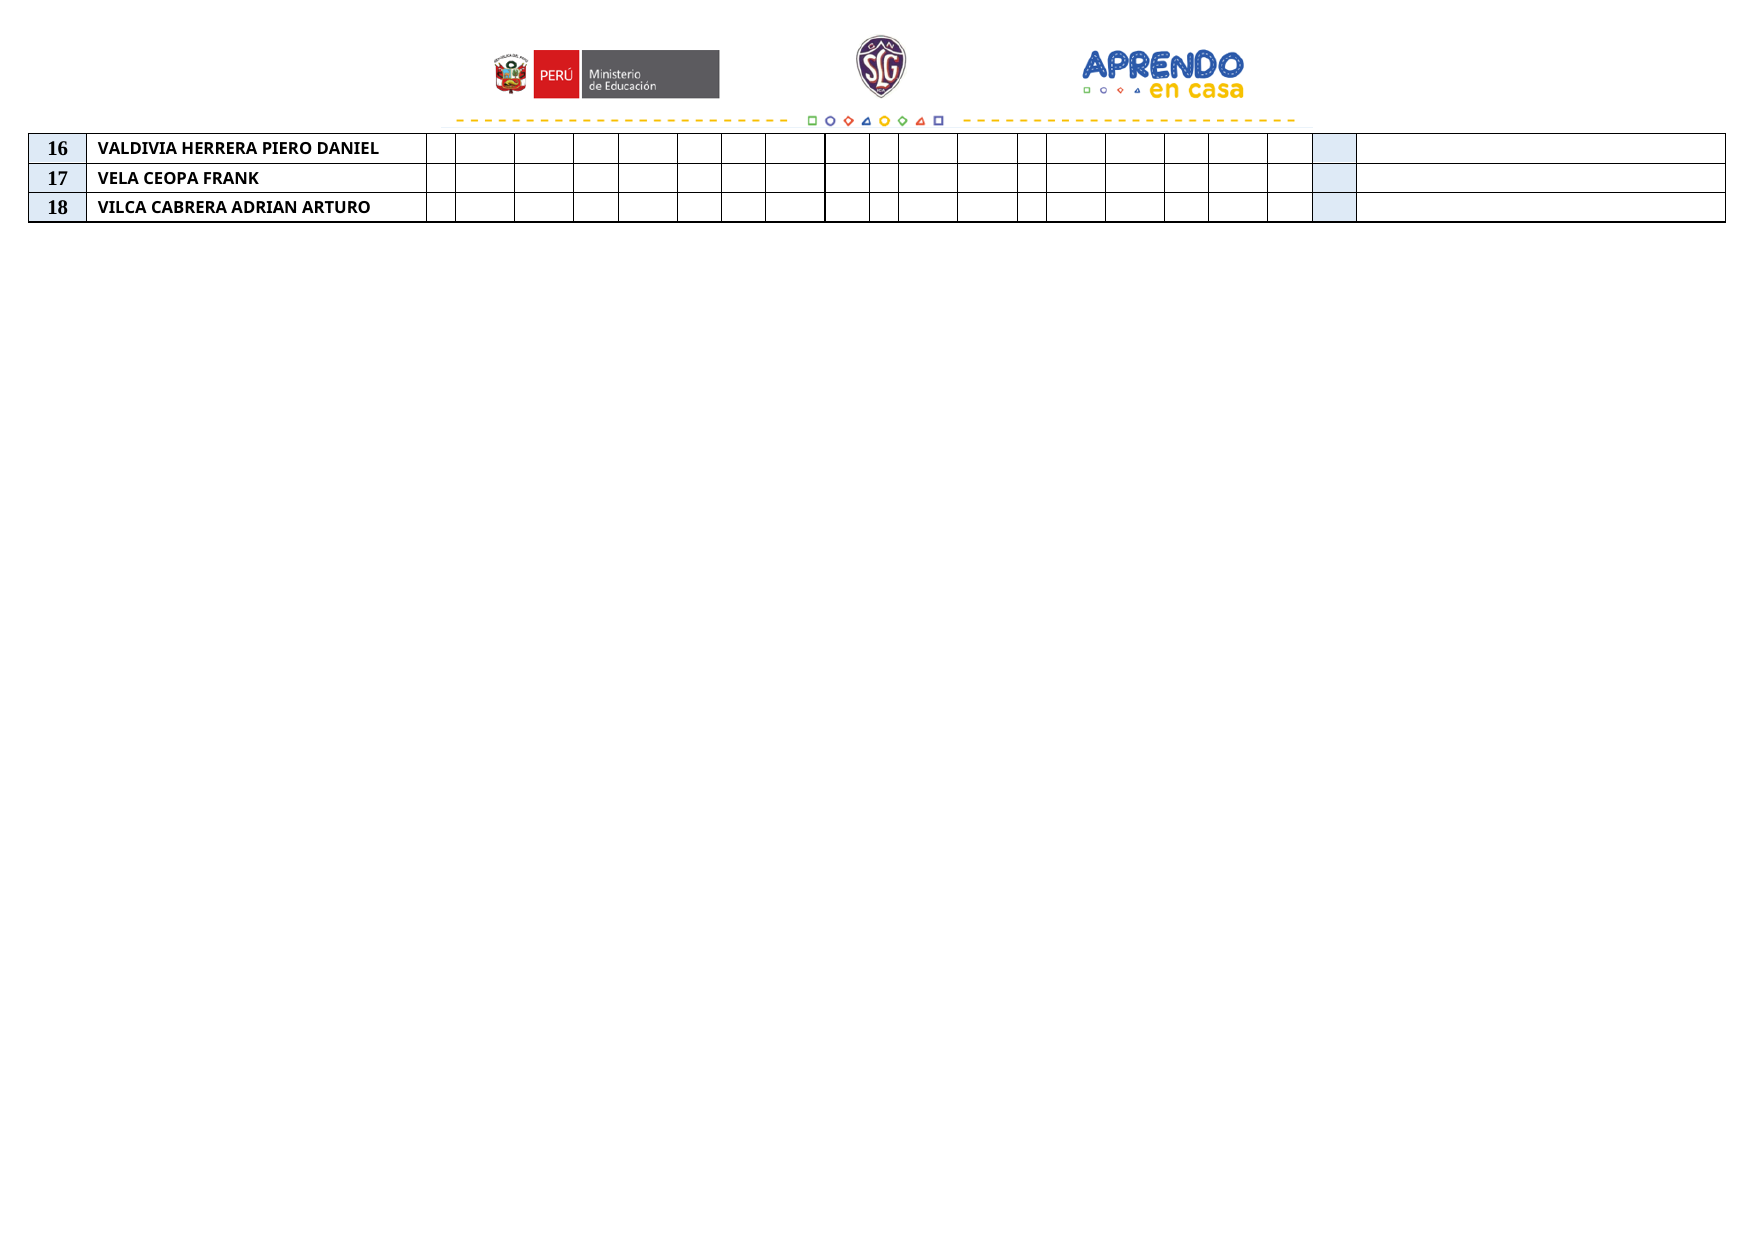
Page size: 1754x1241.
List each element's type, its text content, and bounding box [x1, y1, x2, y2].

table_cell [899, 134, 957, 162]
table_cell [1018, 193, 1046, 221]
table_cell [766, 134, 824, 162]
table_cell VALDIVIA HERRERA PIERO DANIEL [87, 134, 426, 162]
table_cell [619, 164, 677, 192]
table_cell [1357, 193, 1725, 221]
table_cell 17 [29, 164, 86, 192]
table_cell [678, 193, 721, 221]
table_cell [1209, 134, 1267, 162]
table_cell [427, 193, 455, 221]
table_cell [766, 193, 824, 221]
table_cell [515, 193, 573, 221]
table_cell VILCA CABRERA ADRIAN ARTURO [87, 193, 426, 221]
table_cell [1047, 193, 1105, 221]
table_cell [722, 193, 765, 221]
table_cell [427, 134, 455, 162]
table_cell [1268, 193, 1312, 221]
table_cell [958, 134, 1017, 162]
table_cell [427, 164, 455, 192]
table_cell [1209, 164, 1267, 192]
table_cell [1106, 134, 1164, 162]
table_cell [1018, 134, 1046, 162]
table_cell [899, 193, 957, 221]
table_cell [958, 193, 1017, 221]
table_cell [1106, 164, 1164, 192]
table_cell [722, 134, 765, 162]
table_cell [515, 164, 573, 192]
table_cell VELA CEOPA FRANK [87, 164, 426, 192]
table_cell [1268, 134, 1312, 162]
table_cell [456, 193, 514, 221]
table_cell [826, 193, 869, 221]
table_cell [1047, 164, 1105, 192]
table_cell [678, 134, 721, 162]
table_cell [899, 164, 957, 192]
table_cell [958, 164, 1017, 192]
table_cell [515, 134, 573, 162]
table_cell [1313, 134, 1356, 162]
table_cell [574, 193, 618, 221]
table_cell [574, 164, 618, 192]
table_cell [1357, 134, 1725, 162]
table_cell [1268, 164, 1312, 192]
table_cell [870, 134, 898, 162]
table_cell 16 [29, 134, 86, 162]
table_cell [1165, 134, 1208, 162]
table_cell [1357, 164, 1725, 192]
table_cell [456, 164, 514, 192]
picture [441, 29, 1313, 128]
table_cell [1165, 164, 1208, 192]
table_cell [574, 134, 618, 162]
table_cell 18 [29, 193, 86, 221]
table_cell [678, 164, 721, 192]
table_cell [826, 134, 869, 162]
table_cell [456, 134, 514, 162]
table_cell [722, 164, 765, 192]
table_cell [870, 164, 898, 192]
table_cell [1313, 164, 1356, 192]
table_cell [1313, 193, 1356, 221]
table_cell [1047, 134, 1105, 162]
table_cell [1106, 193, 1164, 221]
table_cell [1209, 193, 1267, 221]
table_cell [619, 193, 677, 221]
table_cell [766, 164, 824, 192]
table_cell [1018, 164, 1046, 192]
table_cell [619, 134, 677, 162]
table_cell [870, 193, 898, 221]
table_cell [1165, 193, 1208, 221]
table_cell [826, 164, 869, 192]
